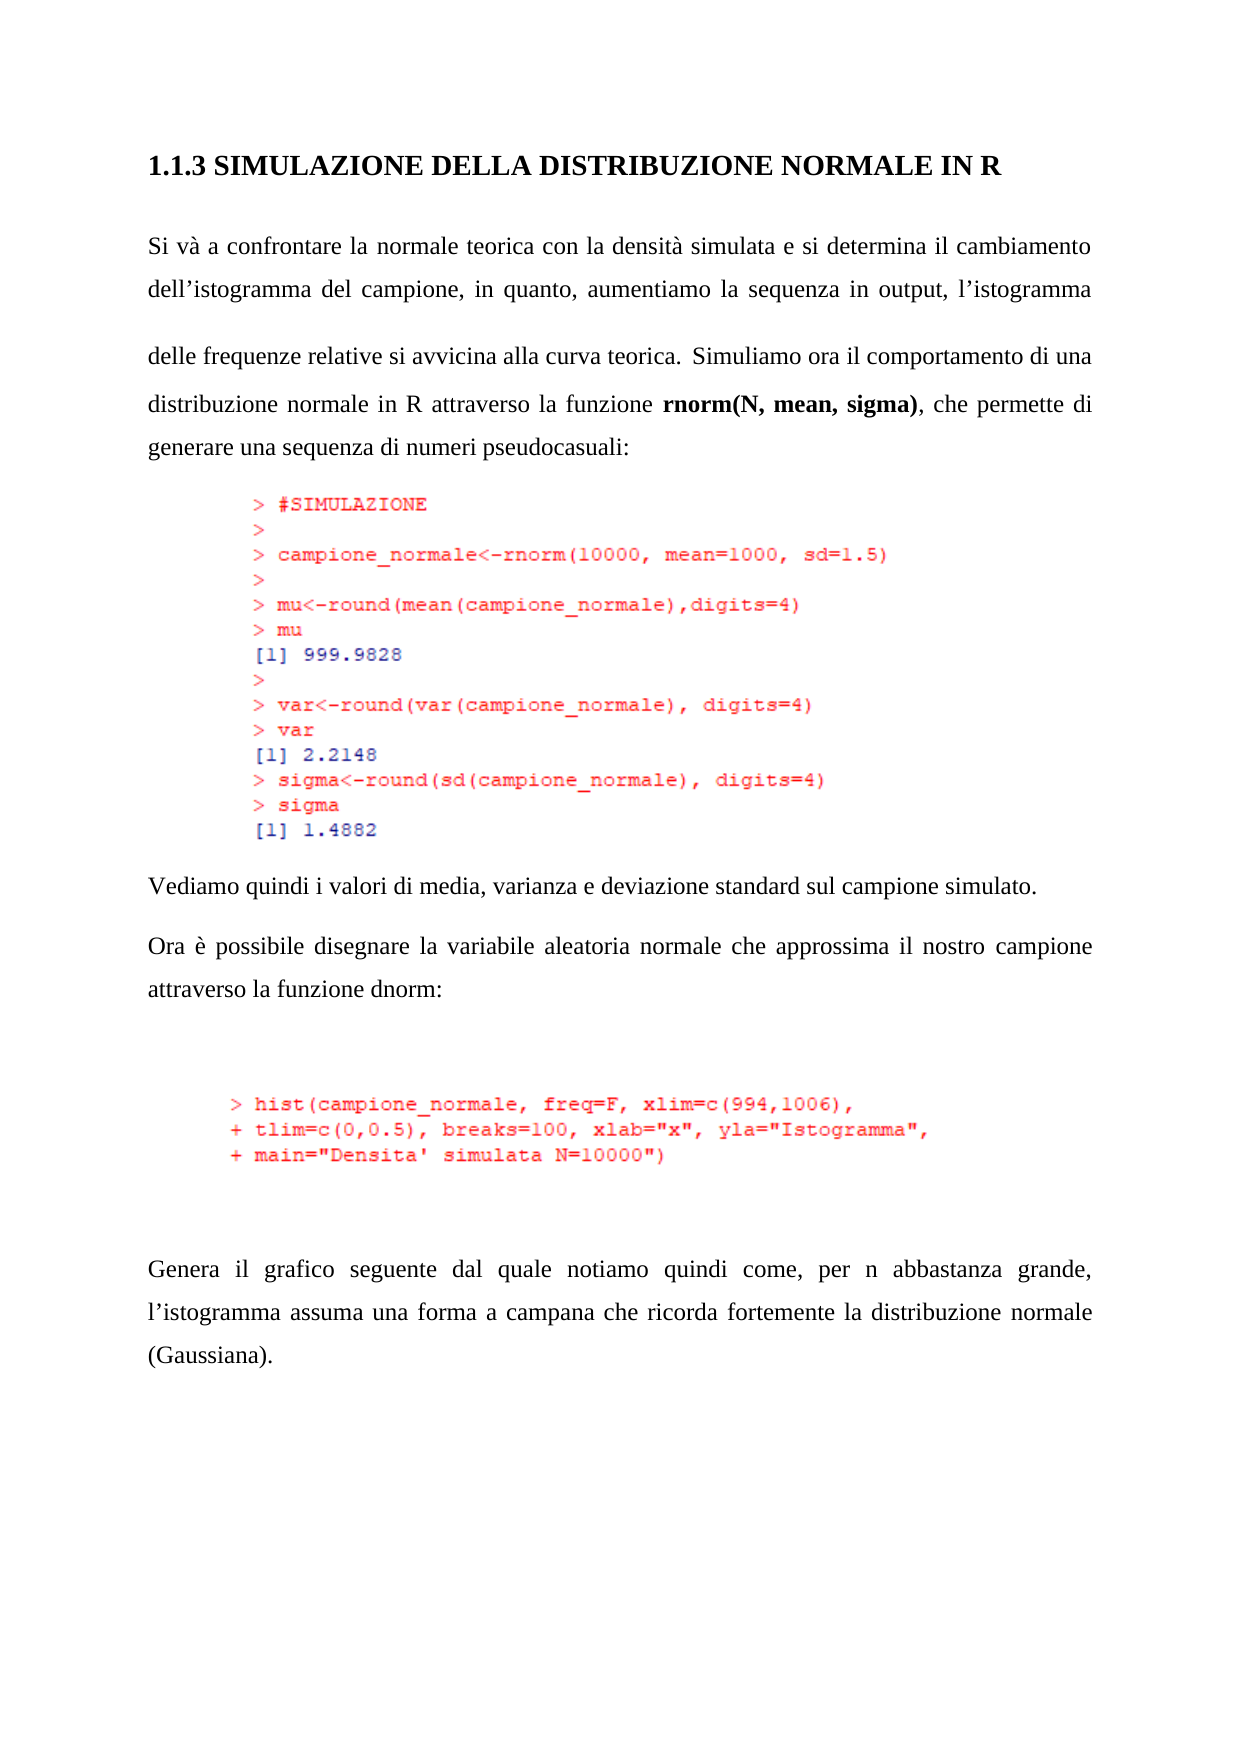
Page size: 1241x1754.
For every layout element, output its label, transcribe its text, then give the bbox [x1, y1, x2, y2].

picture [245, 492, 996, 841]
text Genera il grafico seguente dal quale notiamo quindi come, per n abbastanza grande, l’istogramma assuma una forma a campana che ricorda fortemente la distribuzione normale (Gaussiana). [148, 1254, 1092, 1369]
picture [224, 1093, 1016, 1171]
text Si và a confrontare la normale teorica con la densità simulata e si determina il cambiamento dell’istogramma del campione, in quanto, aumentiamo la sequenza in output, l’istogramma delle frequenze relative si avvicina alla curva teorica. Simuliamo ora il comportamento di una distribuzione normale in R attraverso la funzione rnorm(N, mean, sigma), che permette di generare una sequenza di numeri pseudocasuali: [148, 231, 1092, 461]
text Ora è possibile disegnare la variabile aleatoria normale che approssima il nostro campione attraverso la funzione dnorm: [148, 931, 1092, 1003]
text Vediamo quindi i valori di media, varianza e deviazione standard sul campione simulato. [148, 871, 1092, 900]
subtitle 1.1.3 SIMULAZIONE DELLA DISTRIBUZIONE NORMALE IN R [148, 148, 1092, 181]
